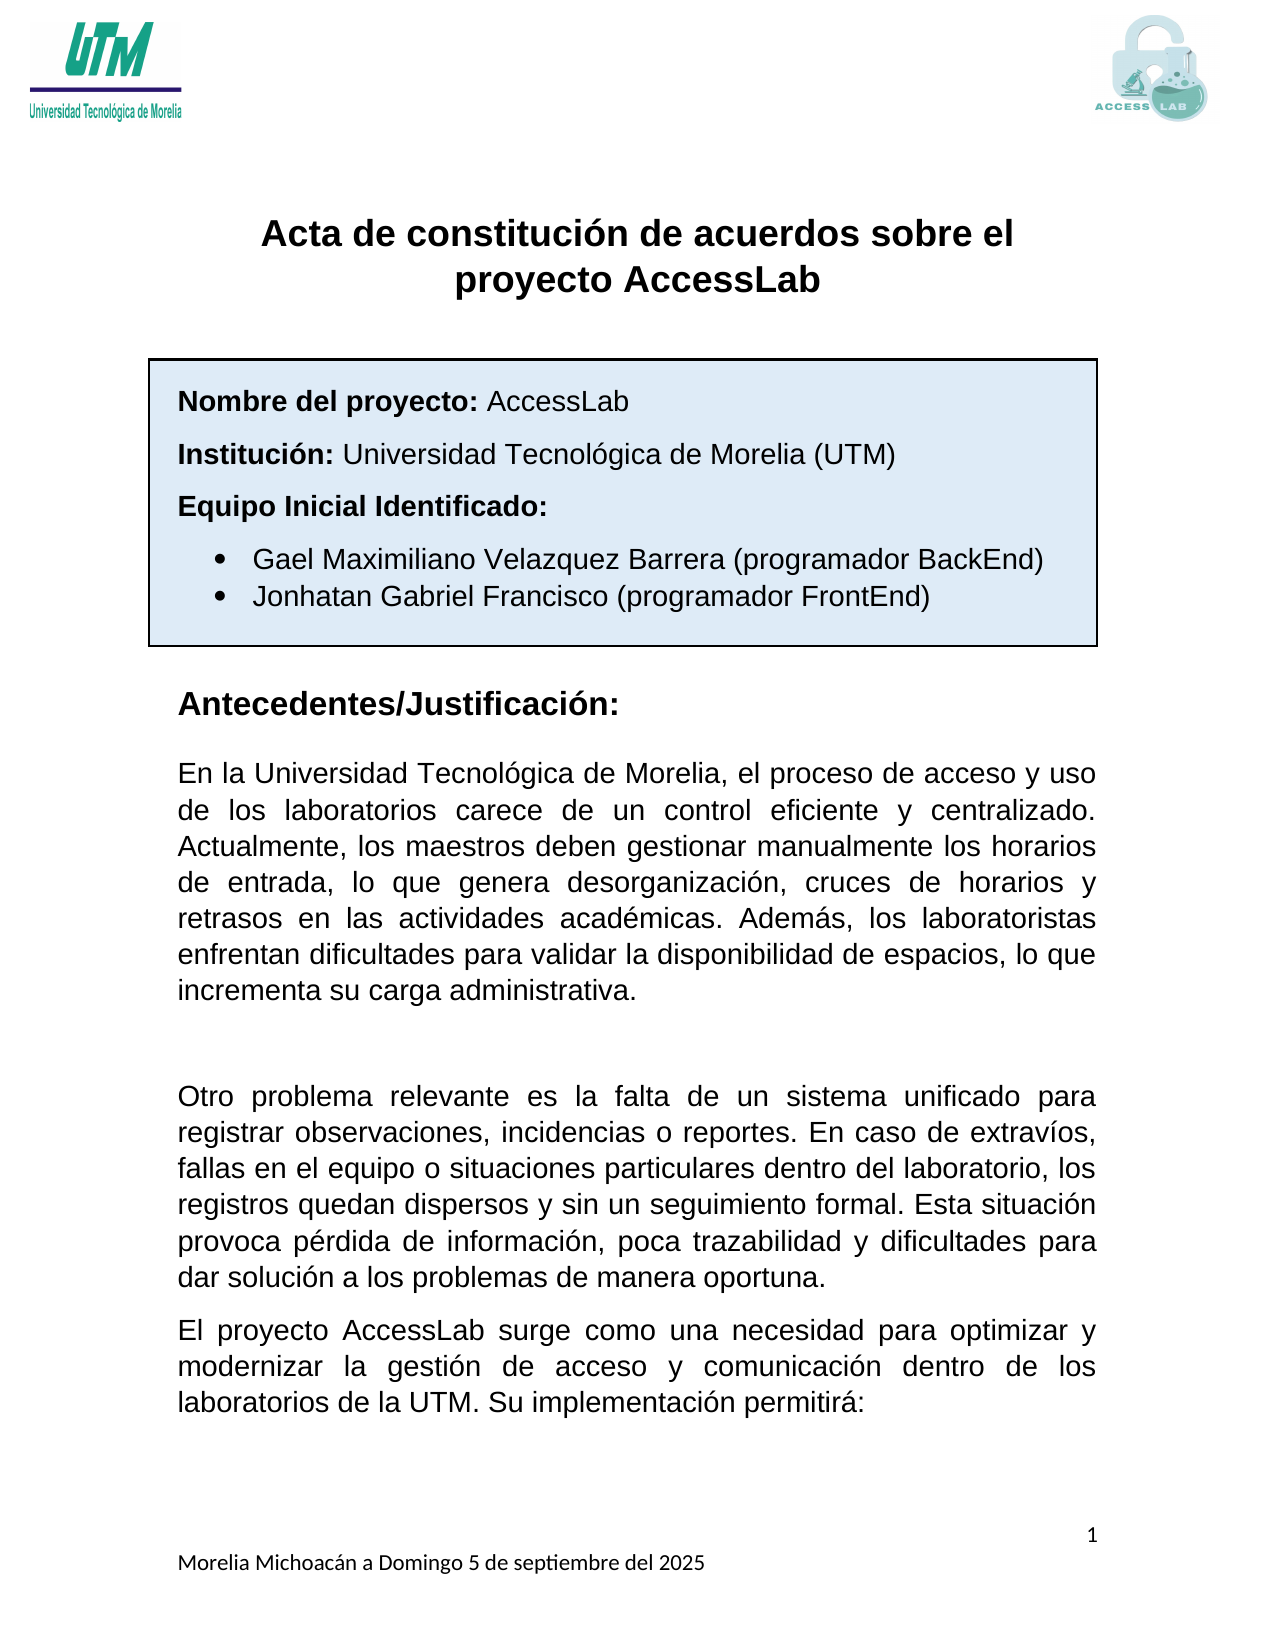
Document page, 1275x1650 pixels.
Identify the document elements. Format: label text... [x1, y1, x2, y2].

text Equipo Inicial Identificado: [177, 489, 1098, 523]
text Nombre del proyecto: AccessLab [177, 384, 1098, 417]
text El proyecto AccessLab surge como una necesidad para optimizar y modernizar la gestión de acceso y comunicación dentro de los laboratorios de la UTM. Su implementación permitirá: [177, 1312, 1098, 1418]
text Otro problema relevante es la falta de un sistema unificado para registrar observaciones, incidencias o reportes. En caso de extravíos, fallas en el equipo o situaciones particulares dentro del laboratorio, los registros quedan dispersos y sin un seguimiento formal. Esta situación provoca pérdida de información, poca trazabilidad y dificultades para dar solución a los problemas de manera oportuna. [177, 1079, 1098, 1293]
picture [29, 22, 182, 122]
text Acta de constitución de acuerdos sobre el proyecto AccessLab [177, 211, 1098, 301]
text En la Universidad Tecnológica de Morelia, el proceso de acceso y uso de los laboratorios carece de un control eficiente y centralizado. Actualmente, los maestros deben gestionar manualmente los horarios de entrada, lo que genera desorganización, cruces de horarios y retrasos en las actividades académicas. Además, los laboratoristas enfrentan dificultades para validar la disponibilidad de espacios, lo que incrementa su carga administrativa. [177, 756, 1098, 1007]
picture [1091, 15, 1221, 124]
text Institución: Universidad Tecnológica de Morelia (UTM) [177, 437, 1098, 470]
list Gael Maximiliano Velazquez Barrera (programador BackEnd) [215, 542, 1098, 576]
list Jonhatan Gabriel Francisco (programador FrontEnd) [215, 579, 1098, 612]
text Antecedentes/Justificación: [177, 684, 1098, 723]
